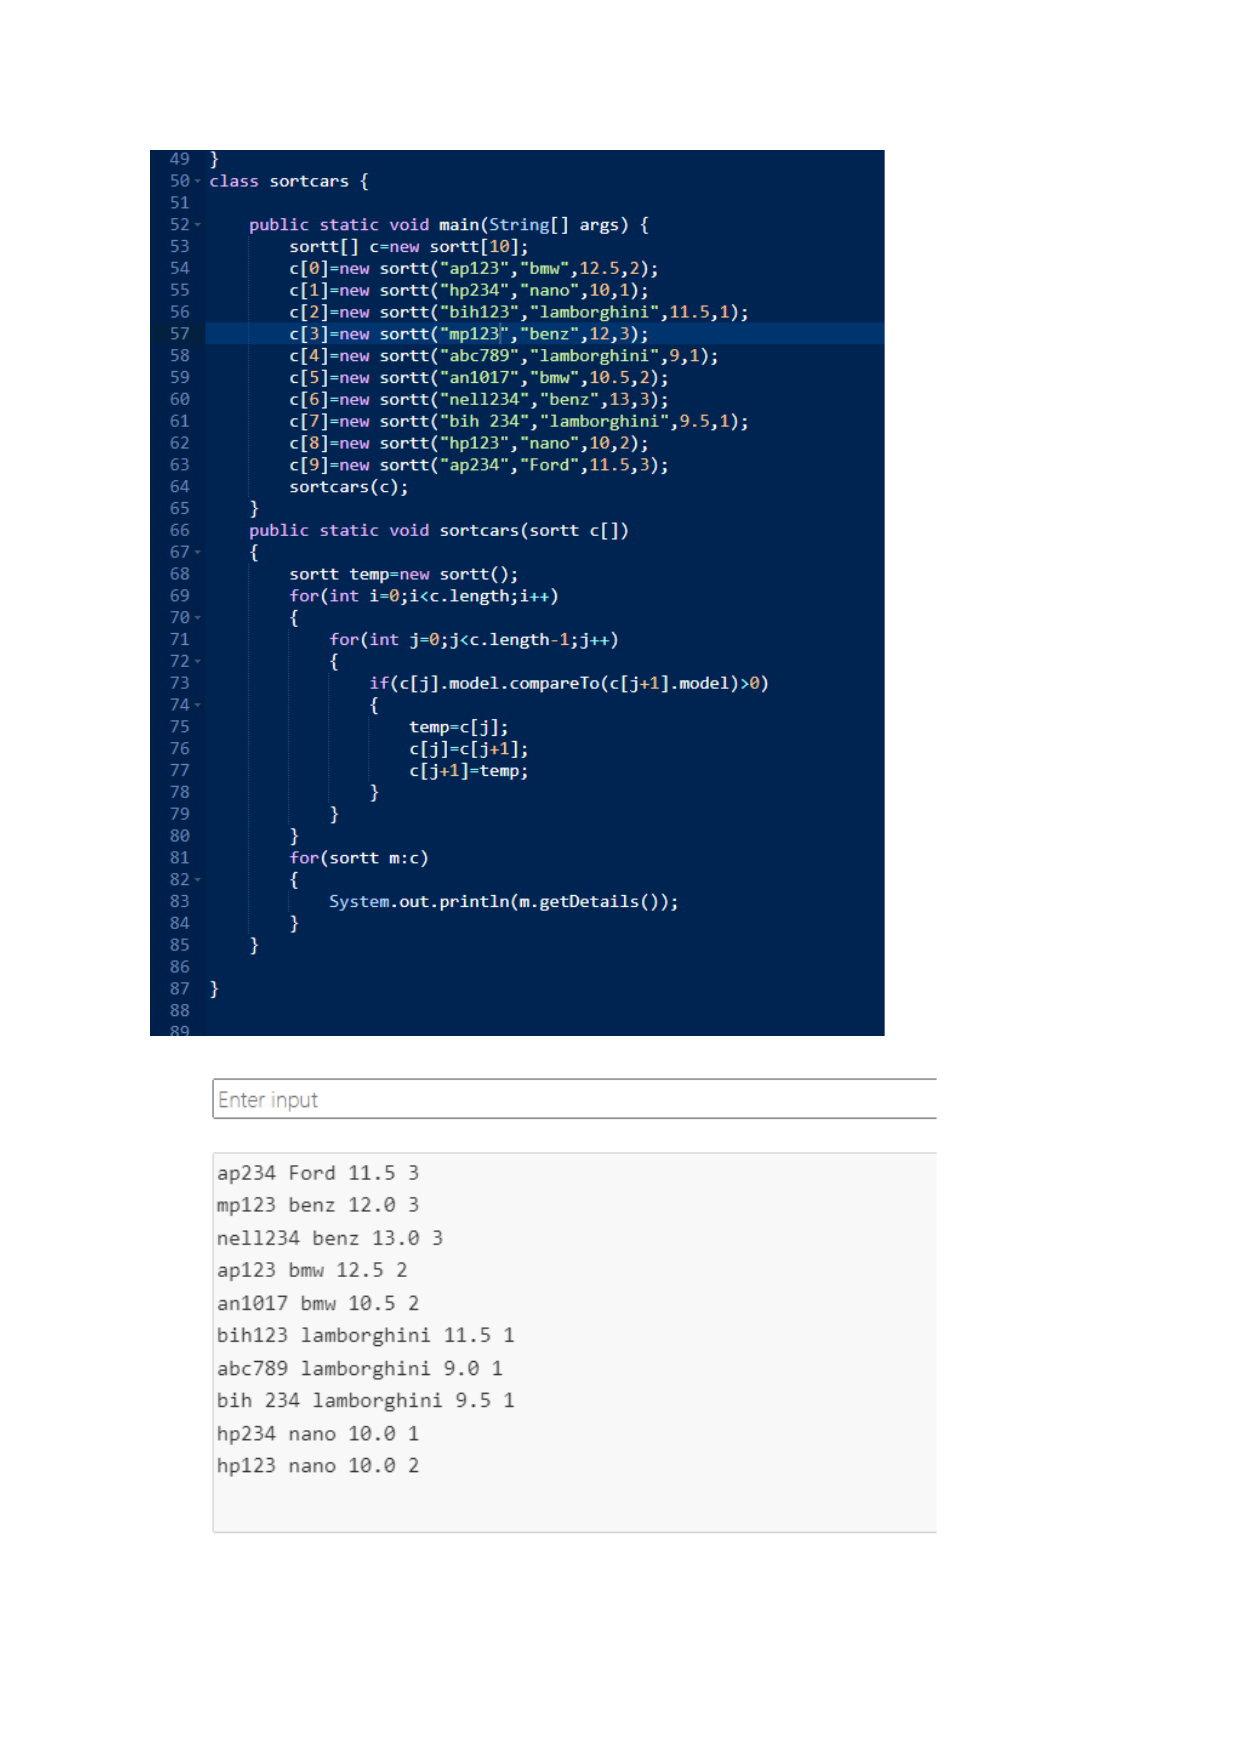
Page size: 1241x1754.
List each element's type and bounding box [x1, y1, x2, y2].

picture [150, 150, 885, 1036]
picture [150, 1065, 937, 1538]
